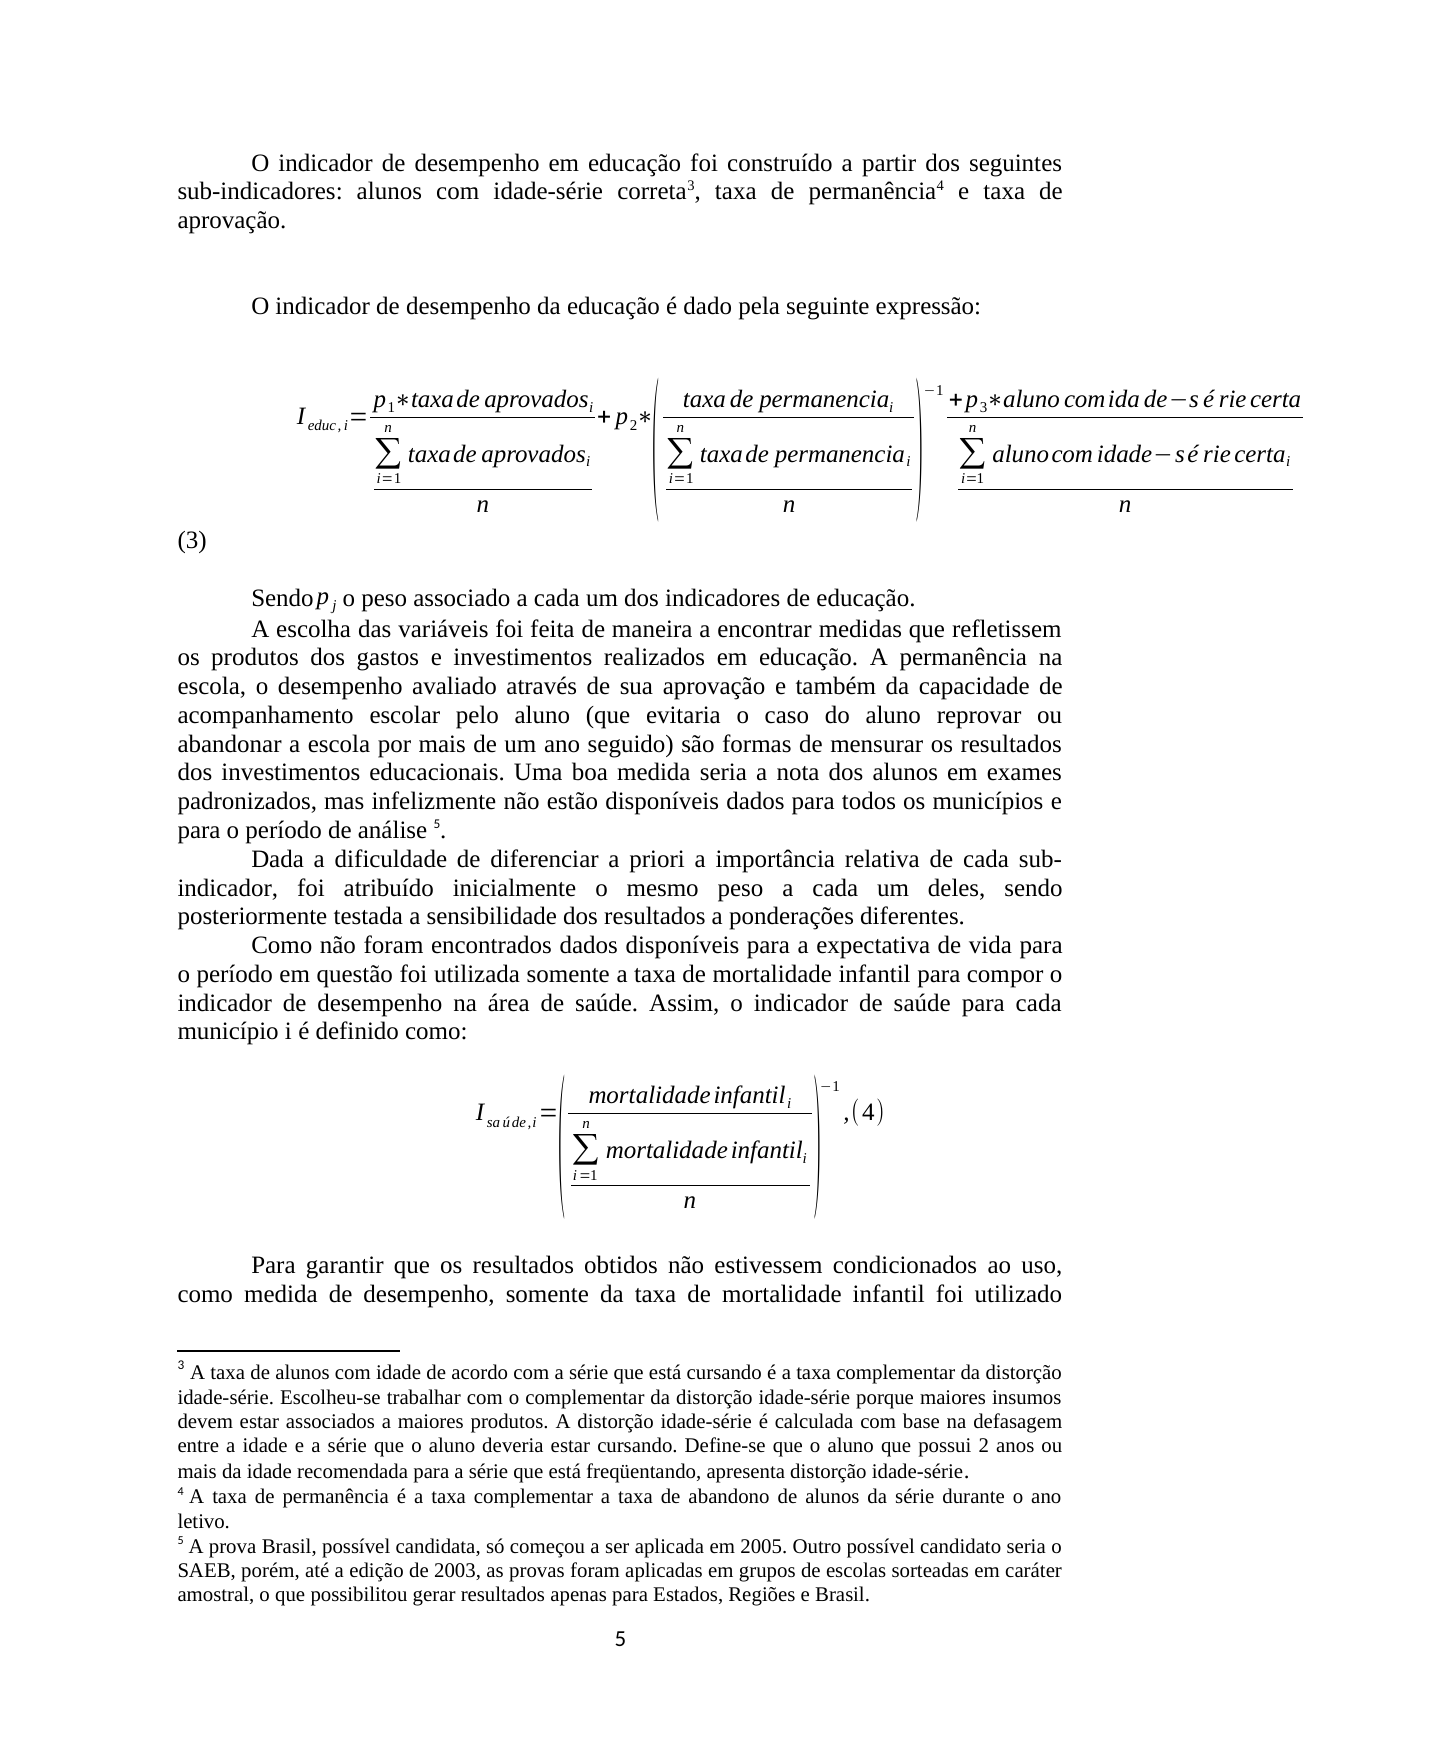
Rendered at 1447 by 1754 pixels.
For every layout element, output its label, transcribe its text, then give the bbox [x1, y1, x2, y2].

text Dada a dificuldade de diferenciar a priori a importância relativa de cada sub-indicador, foi atribuído inicialmente o mesmo peso a cada um deles, sendo posteriormente testada a sensibilidade dos resultados a ponderações diferentes. [177, 844, 1063, 930]
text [177, 1250, 1063, 1307]
text Como não foram encontrados dados disponíveis para a expectativa de vida para o período em questão foi utilizada somente a taxa de mortalidade infantil para compor o indicador de desempenho na área de saúde. Assim, o indicador de saúde para cada município i é definido como: [177, 930, 1063, 1045]
text O indicador de desempenho em educação foi construído a partir dos seguintes sub-indicadores: alunos com idade-série correta, taxa de permanência e taxa de aprovação. [177, 148, 1063, 234]
text Sendo o peso associado a cada um dos indicadores de educação. [177, 582, 1063, 614]
text A escolha das variáveis foi feita de maneira a encontrar medidas que refletissem os produtos dos gastos e investimentos realizados em educação. A permanência na escola, o desempenho avaliado através de sua aprovação e também da capacidade de acompanhamento escolar pelo aluno (que evitaria o caso do aluno reprovar ou abandonar a escola por mais de um ano seguido) são formas de mensurar os resultados dos investimentos educacionais. Uma boa medida seria a nota dos alunos em exames padronizados, mas infelizmente não estão disponíveis dados para todos os municípios e para o período de análise . [177, 614, 1063, 844]
text O indicador de desempenho da educação é dado pela seguinte expressão: [177, 291, 1063, 320]
text (3) [177, 378, 1063, 553]
